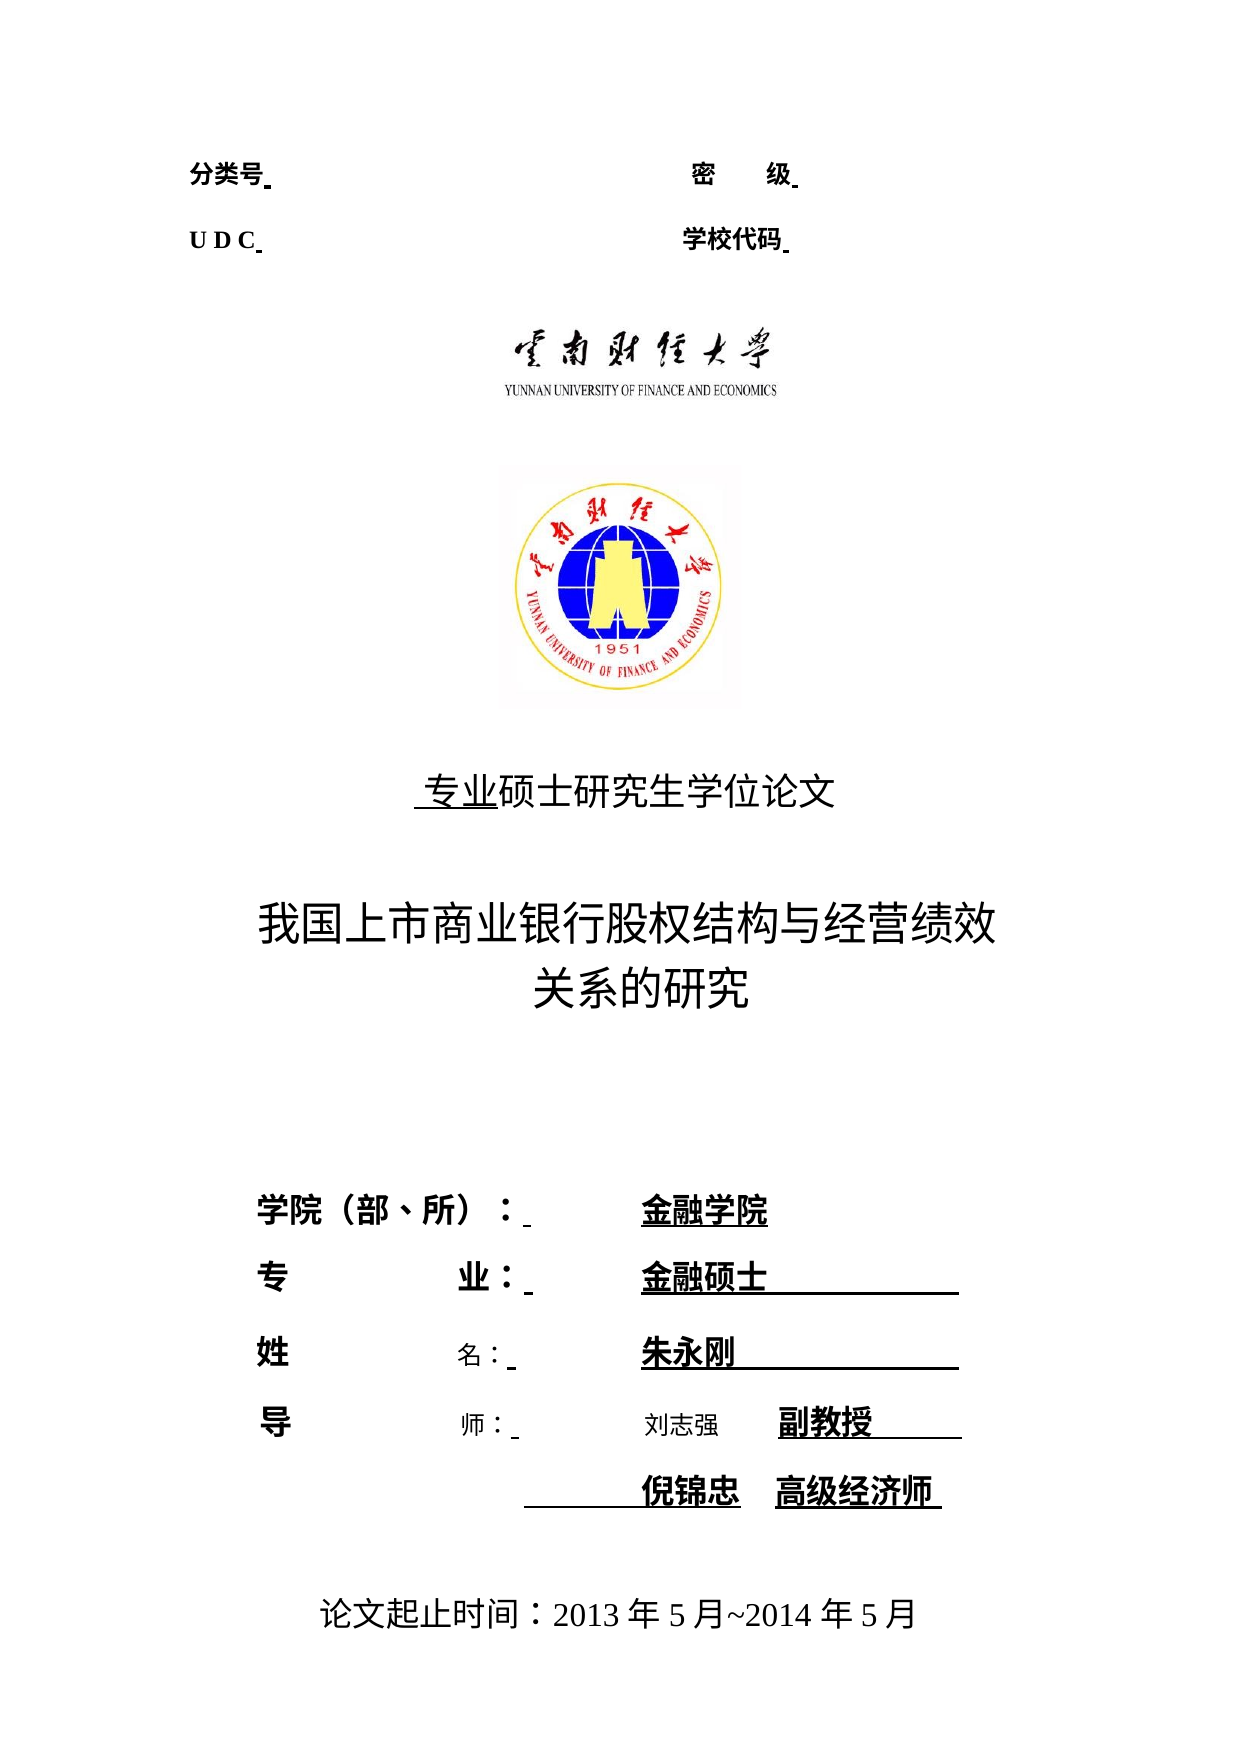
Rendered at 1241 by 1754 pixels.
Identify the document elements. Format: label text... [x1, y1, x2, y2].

text 倪锦忠 高级经济师 [524, 1465, 1065, 1513]
text 我国上市商业银行股权结构与经营绩效 [257, 895, 1065, 951]
text 学院（部、所）： 金融学院 专 业： 金融硕士 [256, 1187, 959, 1299]
text 分类号 密 级 [189, 156, 1065, 191]
text 姓 名： 朱永刚 [256, 1326, 1065, 1374]
picture [498, 465, 742, 709]
text U D C 学校代码 [189, 207, 1065, 255]
text 导 师： 刘志强 副教授 [259, 1396, 1065, 1444]
text 论文起止时间：2013 年 5 月~2014 年 5 月 [319, 1586, 1065, 1634]
picture [491, 321, 791, 404]
text 专业硕士研究生学位论文 [414, 765, 1065, 816]
text 关系的研究 [532, 956, 1065, 1019]
